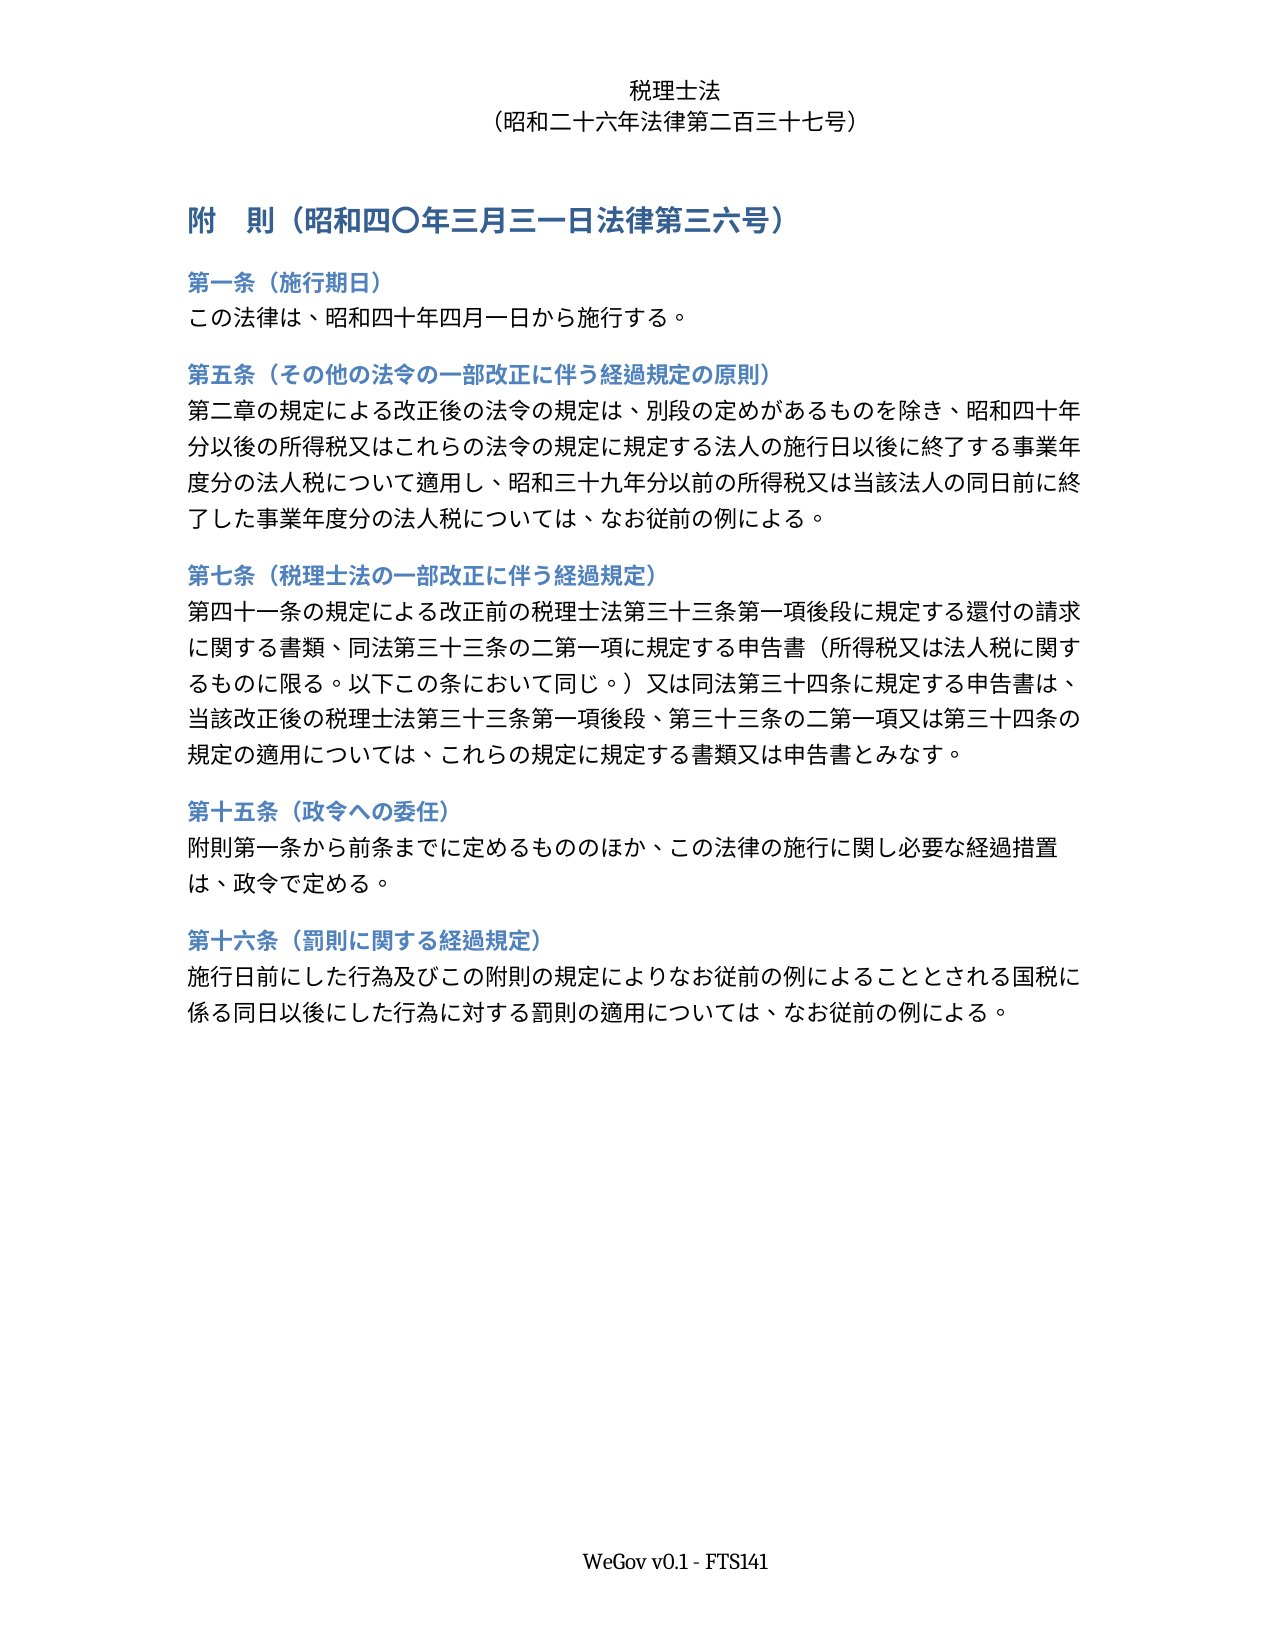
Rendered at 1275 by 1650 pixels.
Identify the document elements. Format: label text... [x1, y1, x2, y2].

text 第二章の規定による改正後の法令の規定は、別段の定めがあるものを除き、昭和四十年分以後の所得税又はこれらの法令の規定に規定する法人の施行日以後に終了する事業年度分の法人税について適用し、昭和三十九年分以前の所得税又は当該法人の同日前に終了した事業年度分の法人税については、なお従前の例による。 [187, 395, 1087, 534]
text 施行日前にした行為及びこの附則の規定によりなお従前の例によることとされる国税に係る同日以後にした行為に対する罰則の適用については、なお従前の例による。 [187, 961, 1087, 1028]
text この法律は、昭和四十年四月一日から施行する。 [187, 302, 1087, 334]
subtitle 第一条（施行期日） [187, 266, 1087, 298]
subtitle 第十六条（罰則に関する経過規定） [187, 925, 1087, 956]
text 第四十一条の規定による改正前の税理士法第三十三条第一項後段に規定する還付の請求に関する書類、同法第三十三条の二第一項に規定する申告書（所得税又は法人税に関するものに限る。以下この条において同じ。）又は同法第三十四条に規定する申告書は、当該改正後の税理士法第三十三条第一項後段、第三十三条の二第一項又は第三十四条の規定の適用については、これらの規定に規定する書類又は申告書とみなす。 [187, 596, 1087, 771]
subtitle 附 則（昭和四〇年三月三一日法律第三六号） [187, 200, 1087, 240]
subtitle 第七条（税理士法の一部改正に伴う経過規定） [187, 560, 1087, 591]
subtitle 第五条（その他の法令の一部改正に伴う経過規定の原則） [187, 359, 1087, 390]
subtitle 第十五条（政令への委任） [187, 796, 1087, 827]
text 附則第一条から前条までに定めるもののほか、この法律の施行に関し必要な経過措置は、政令で定める。 [187, 832, 1087, 899]
